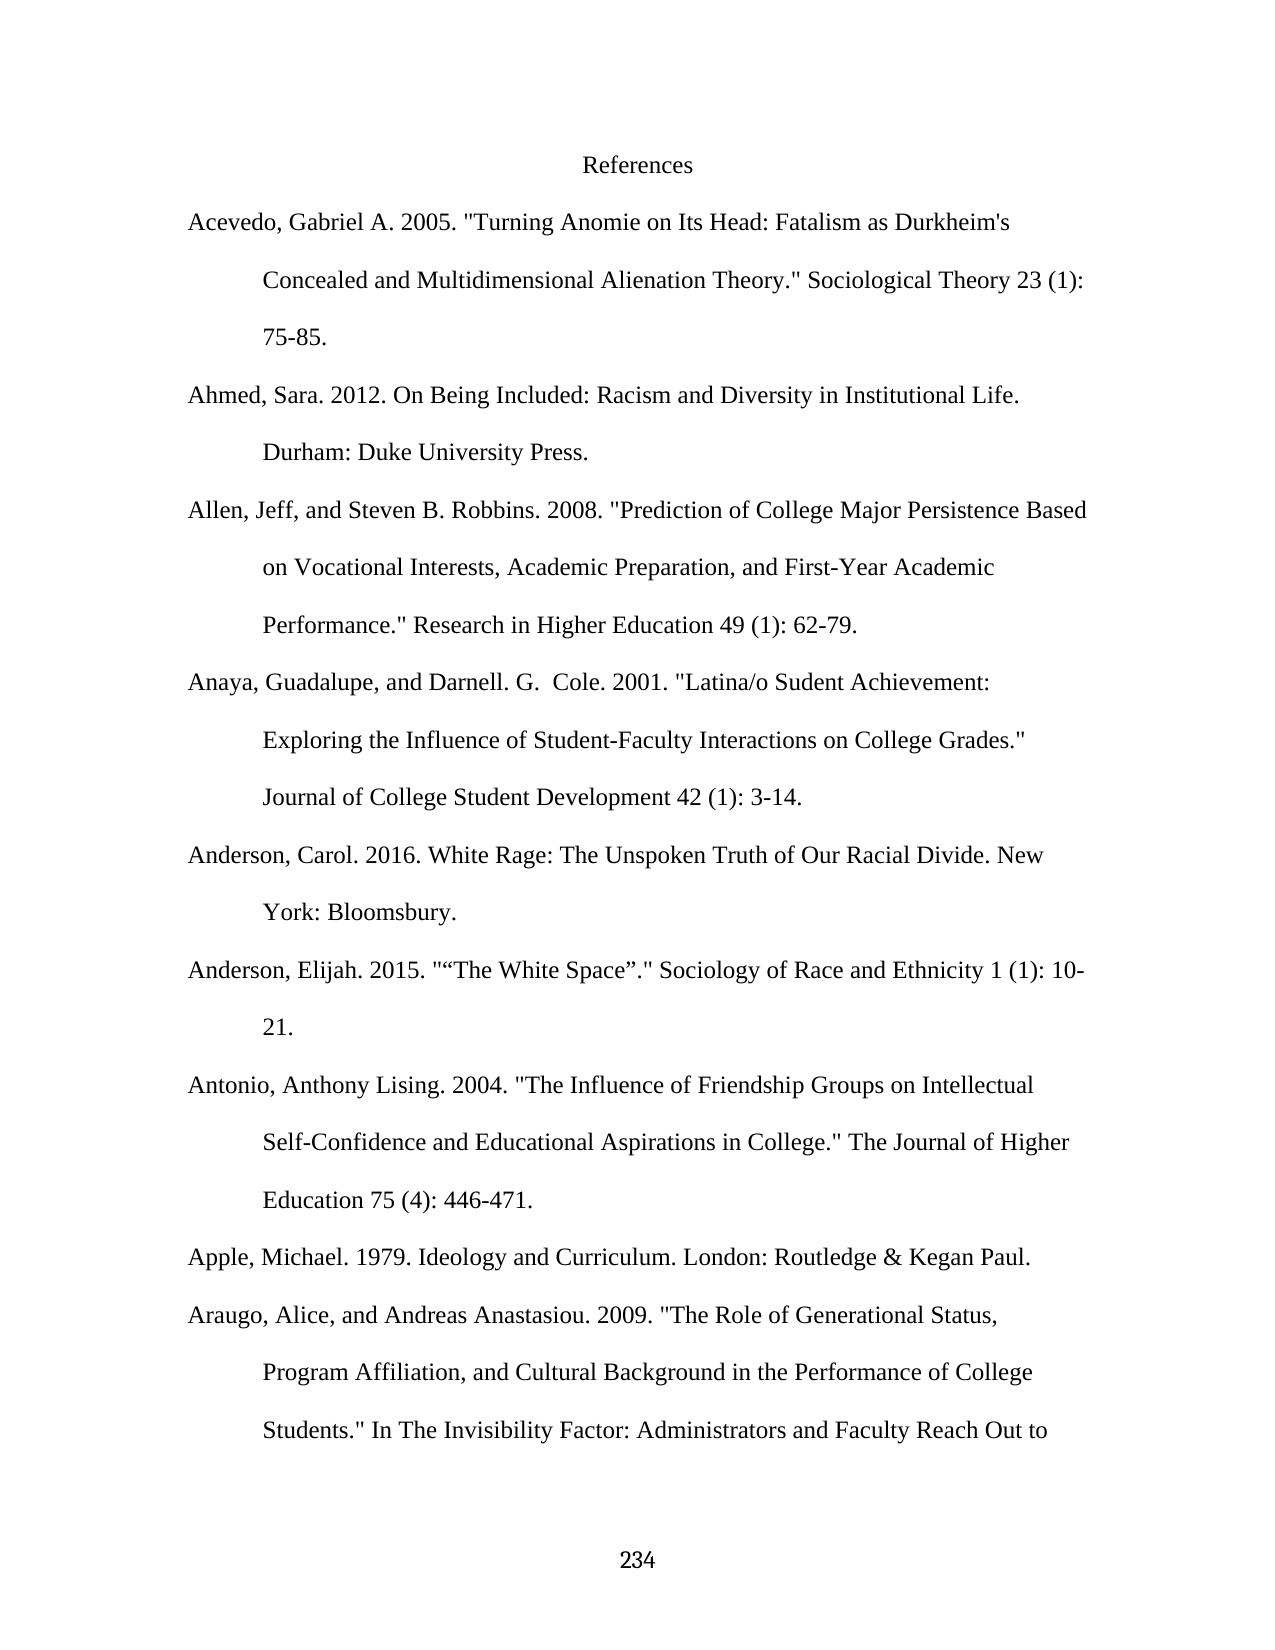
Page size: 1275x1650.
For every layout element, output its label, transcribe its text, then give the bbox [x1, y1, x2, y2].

text Anderson, Carol. 2016. White Rage: The Unspoken Truth of Our Racial Divide. New York: Bloomsbury. [187, 840, 1087, 926]
text Ahmed, Sara. 2012. On Being Included: Racism and Diversity in Institutional Life. Durham: Duke University Press. [187, 380, 1087, 466]
text Allen, Jeff, and Steven B. Robbins. 2008. "Prediction of College Major Persistence Based on Vocational Interests, Academic Preparation, and First-Year Academic Performance." Research in Higher Education 49 (1): 62-79. [187, 495, 1087, 639]
text Antonio, Anthony Lising. 2004. "The Influence of Friendship Groups on Intellectual Self-Confidence and Educational Aspirations in College." The Journal of Higher Education 75 (4): 446-471. [187, 1070, 1087, 1214]
text Acevedo, Gabriel A. 2005. "Turning Anomie on Its Head: Fatalism as Durkheim's Concealed and Multidimensional Alienation Theory." Sociological Theory 23 (1): 75-85. [187, 207, 1087, 351]
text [187, 1300, 1087, 1444]
text Apple, Michael. 1979. Ideology and Curriculum. London: Routledge & Kegan Paul. [187, 1242, 1087, 1271]
text Anderson, Elijah. 2015. "“The White Space”." Sociology of Race and Ethnicity 1 (1): 10-21. [187, 955, 1087, 1041]
text References [187, 150, 1087, 179]
text Anaya, Guadalupe, and Darnell. G. Cole. 2001. "Latina/o Sudent Achievement: Exploring the Influence of Student-Faculty Interactions on College Grades." Journal of College Student Development 42 (1): 3-14. [187, 667, 1087, 811]
